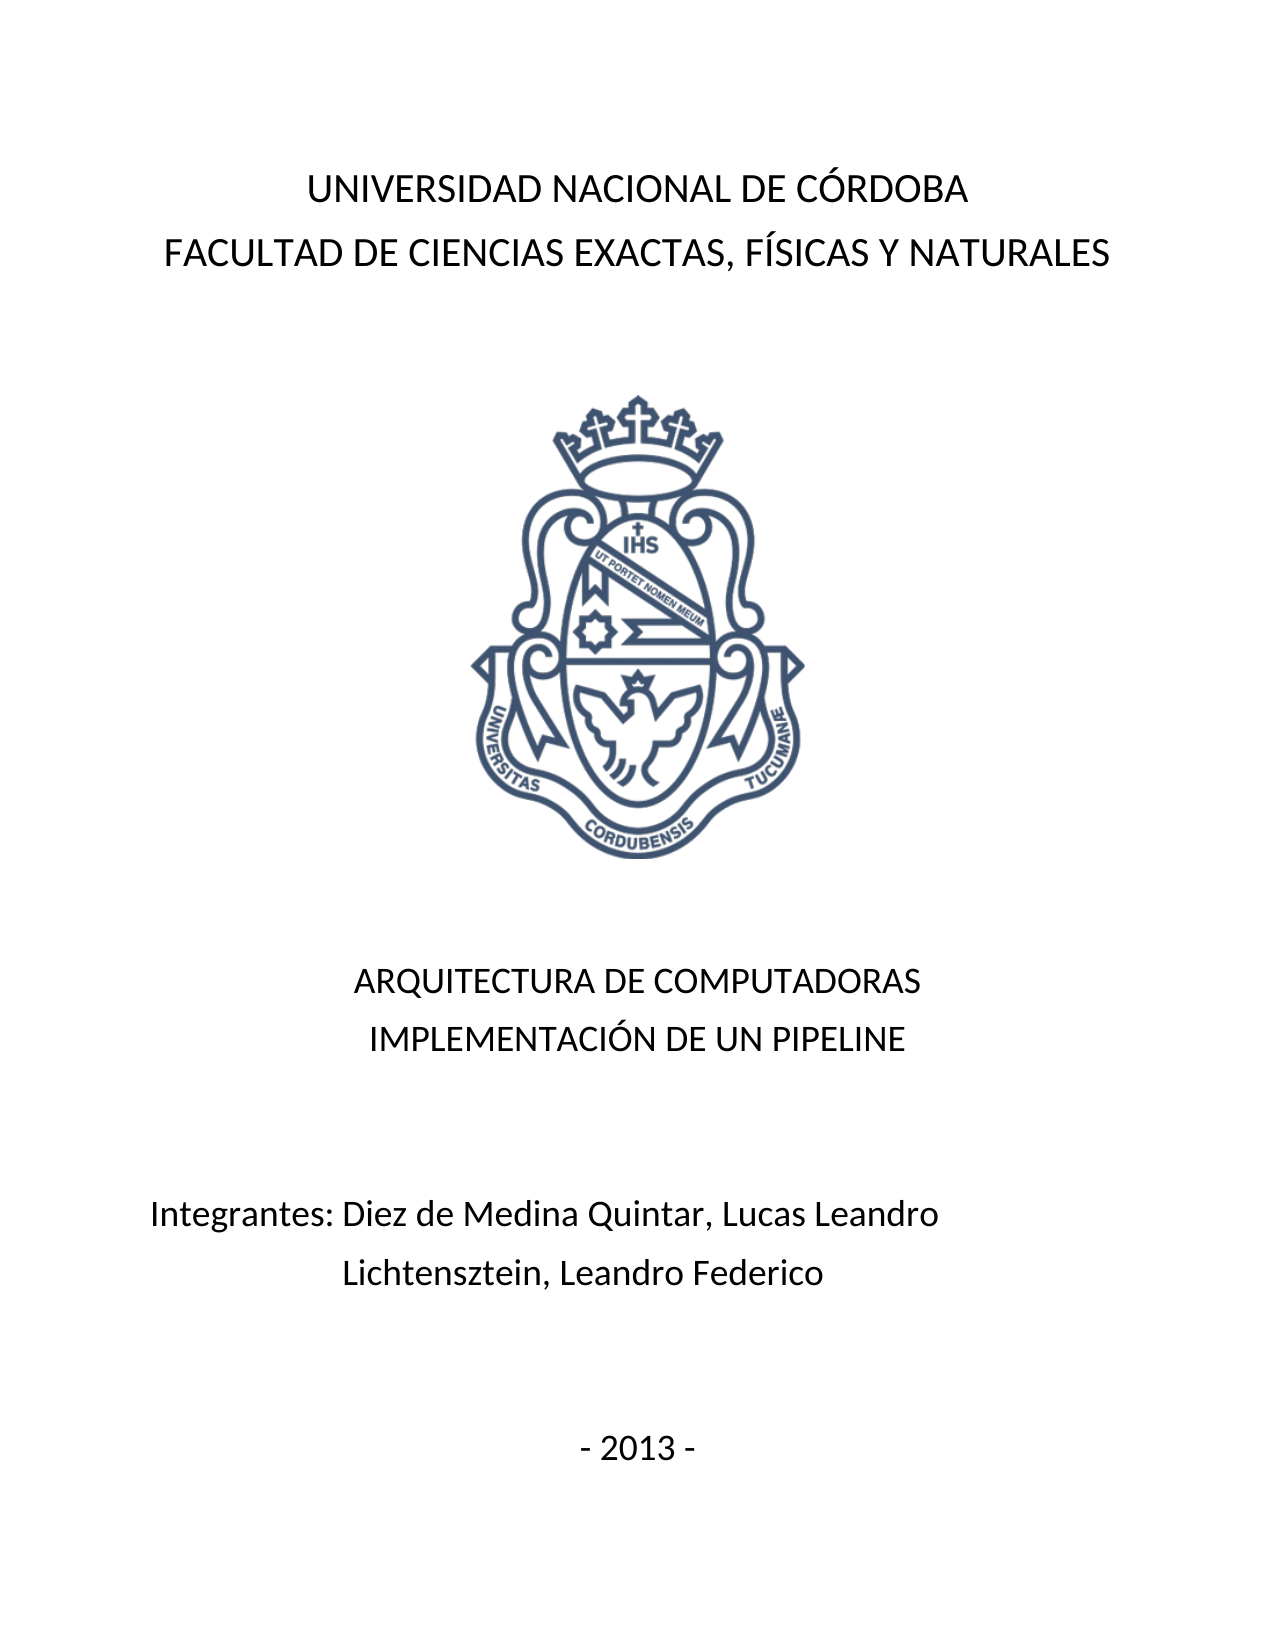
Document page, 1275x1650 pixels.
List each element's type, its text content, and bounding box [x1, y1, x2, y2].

text FACULTAD DE CIENCIAS EXACTAS, FÍSICAS Y NATURALES [150, 226, 1125, 277]
text UNIVERSIDAD NACIONAL DE CÓRDOBA [150, 162, 1125, 213]
text - 2013 - [150, 1423, 1125, 1469]
text Lichtensztein, Leandro Federico [150, 1248, 1125, 1294]
text IMPLEMENTACIÓN DE UN PIPELINE [150, 1015, 1125, 1061]
picture [470, 395, 805, 859]
text ARQUITECTURA DE COMPUTADORAS [150, 957, 1125, 1003]
text Integrantes: Diez de Medina Quintar, Lucas Leandro [150, 1190, 1125, 1236]
